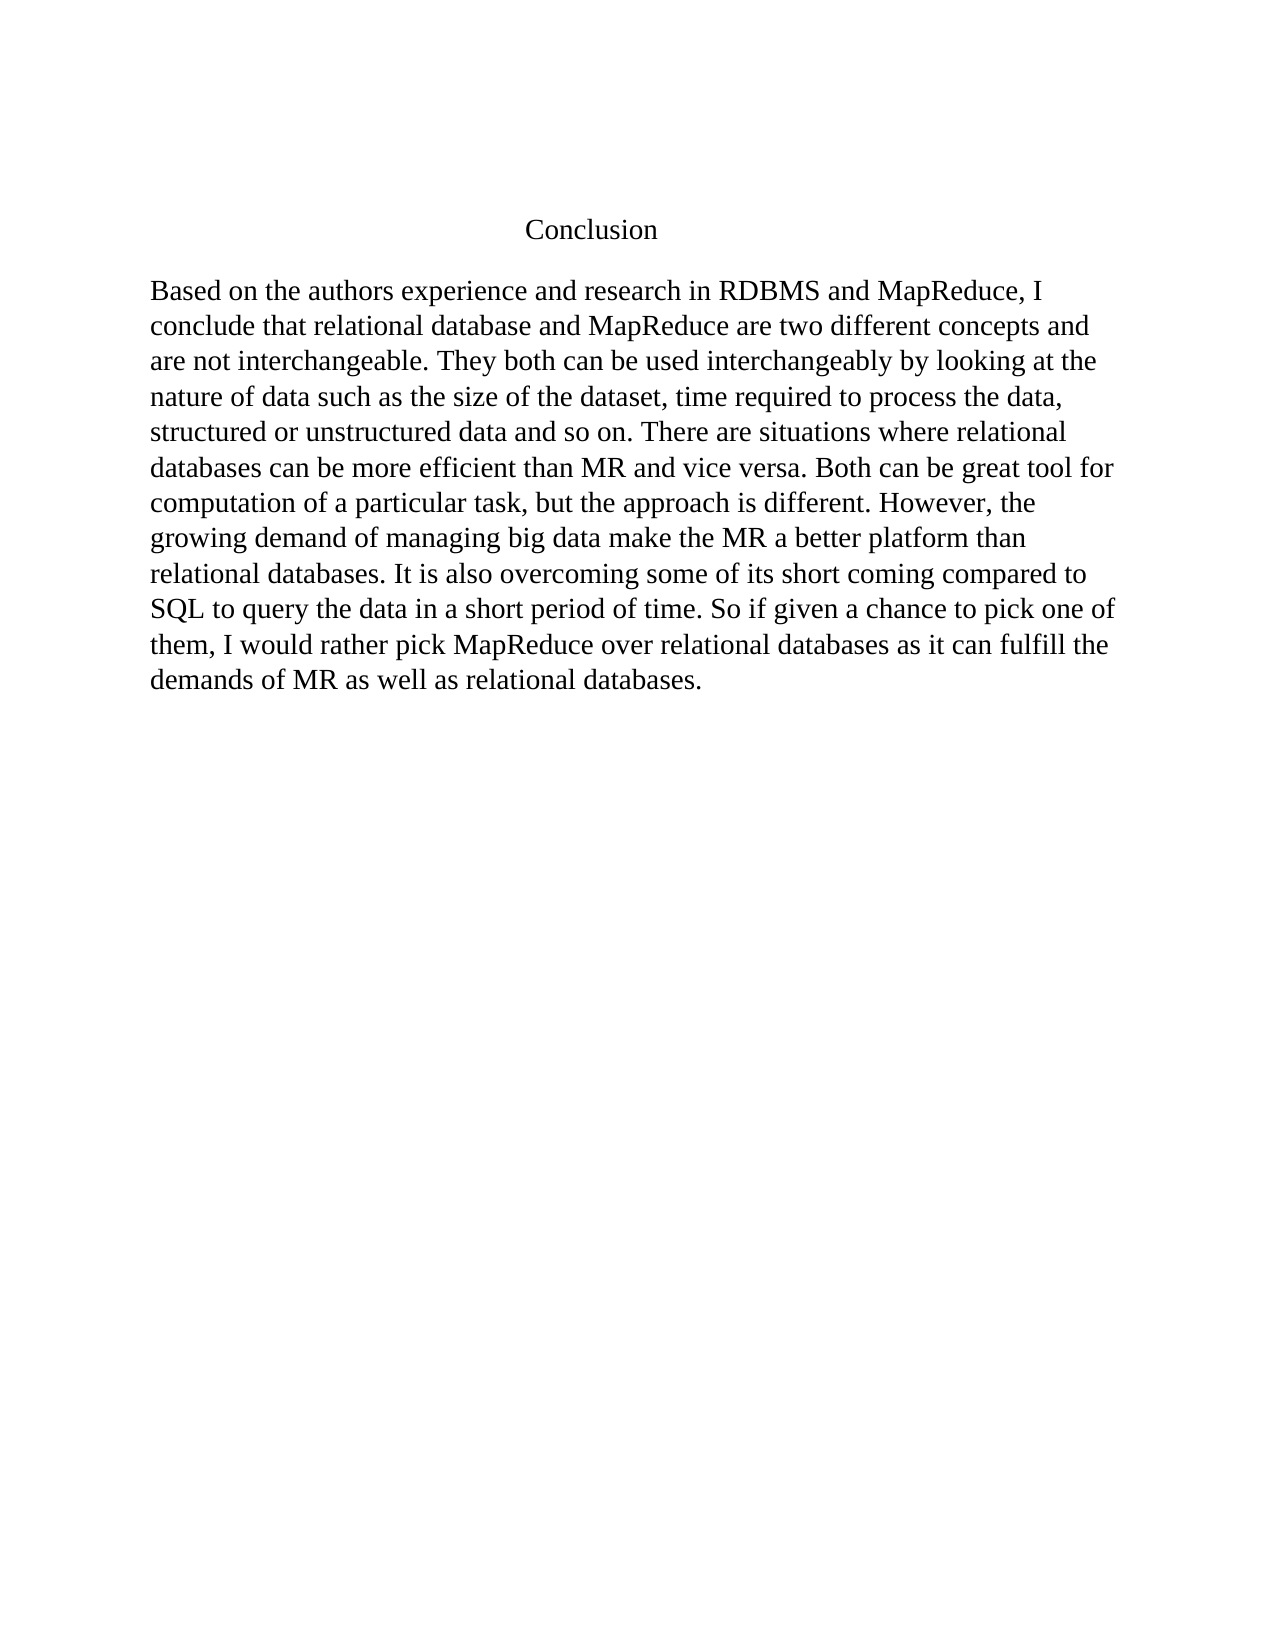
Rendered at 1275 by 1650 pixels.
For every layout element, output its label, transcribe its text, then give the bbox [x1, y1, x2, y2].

text Conclusion [450, 210, 1125, 246]
text Based on the authors experience and research in RDBMS and MapReduce, I conclude that relational database and MapReduce are two different concepts and are not interchangeable. They both can be used interchangeably by looking at the nature of data such as the size of the dataset, time required to process the data, structured or unstructured data and so on. There are situations where relational databases can be more efficient than MR and vice versa. Both can be great tool for computation of a particular task, but the approach is different. However, the growing demand of managing big data make the MR a better platform than relational databases. It is also overcoming some of its short coming compared to SQL to query the data in a short period of time. So if given a chance to pick one of them, I would rather pick MapReduce over relational databases as it can fulfill the demands of MR as well as relational databases. [150, 271, 1125, 696]
